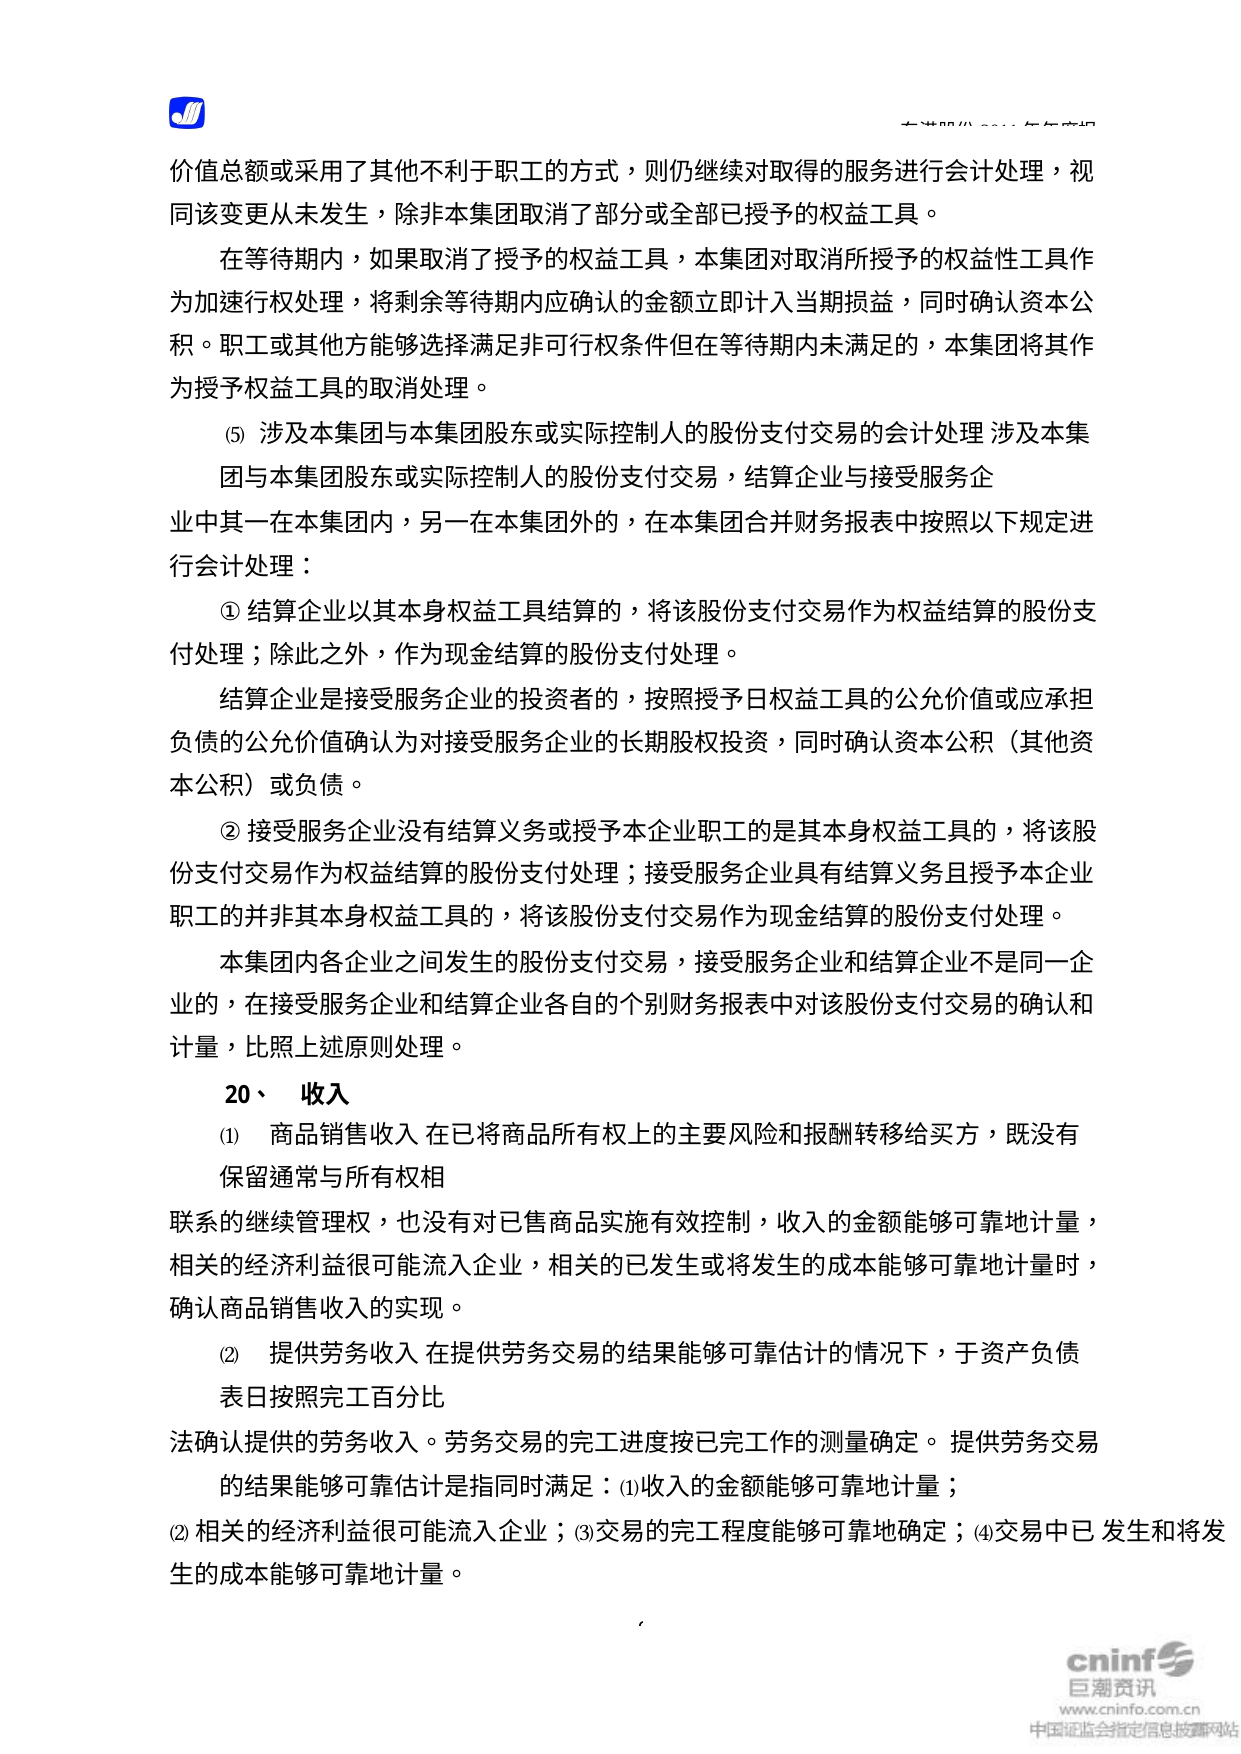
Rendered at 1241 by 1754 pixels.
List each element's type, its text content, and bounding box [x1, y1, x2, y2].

text 业中其一在本集团内，另一在本集团外的，在本集团合并财务报表中按照以下规定进 行会计处理： [169, 505, 1096, 583]
text ② 接受服务企业没有结算义务或授予本企业职工的是其本身权益工具的，将该股 份支付交易作为权益结算的股份支付处理；接受服务企业具有结算义务且授予本企业 职工的并非其本身权益工具的，将该股份支付交易作为现金结算的股份支付处理。 [169, 813, 1108, 933]
text 在等待期内，如果取消了授予的权益工具，本集团对取消所授予的权益性工具作 为加速行权处理，将剩余等待期内应确认的金额立即计入当期损益，同时确认资本公 积。职工或其他方能够选择满足非可行权条件但在等待期内未满足的，本集团将其作 为授予权益工具的取消处理。 [169, 242, 1094, 405]
text 价值总额或采用了其他不利于职工的方式，则仍继续对取得的服务进行会计处理，视 同该变更从未发生，除非本集团取消了部分或全部已授予的权益工具。 [169, 153, 1096, 231]
text ⑴ 商品销售收入 在已将商品所有权上的主要风险和报酬转移给买方，既没有保留通常与所有权相 [219, 1117, 1105, 1194]
text ⑵ 提供劳务收入 在提供劳务交易的结果能够可靠估计的情况下，于资产负债表日按照完工百分比 [219, 1336, 1105, 1414]
text ⑸ 涉及本集团与本集团股东或实际控制人的股份支付交易的会计处理 涉及本集团与本集团股东或实际控制人的股份支付交易，结算企业与接受服务企 [219, 416, 1096, 494]
subtitle 20、 收入 [224, 1073, 1240, 1111]
text 联系的继续管理权，也没有对已售商品实施有效控制，收入的金额能够可靠地计量， 相关的经济利益很可能流入企业，相关的已发生或将发生的成本能够可靠地计量时， 确认商品销售收入的实现。 [169, 1205, 1107, 1325]
text 法确认提供的劳务收入。劳务交易的完工进度按已完工作的测量确定。 提供劳务交易的结果能够可靠估计是指同时满足：⑴收入的金额能够可靠地计量； [169, 1425, 1121, 1503]
text 本集团内各企业之间发生的股份支付交易，接受服务企业和结算企业不是同一企 业的，在接受服务企业和结算企业各自的个别财务报表中对该股份支付交易的确认和 计量，比照上述原则处理。 [169, 944, 1094, 1064]
text 结算企业是接受服务企业的投资者的，按照授予日权益工具的公允价值或应承担 负债的公允价值确认为对接受服务企业的长期股权投资，同时确认资本公积（其他资 本公积）或负债。 [169, 682, 1094, 802]
picture [168, 96, 206, 130]
text ⑵相关的经济利益很可能流入企业；⑶交易的完工程度能够可靠地确定；⑷交易中已 发生和将发生的成本能够可靠地计量。 [169, 1514, 1240, 1591]
text ① 结算企业以其本身权益工具结算的，将该股份支付交易作为权益结算的股份支 付处理；除此之外，作为现金结算的股份支付处理。 [169, 594, 1108, 671]
picture [1029, 1633, 1241, 1754]
